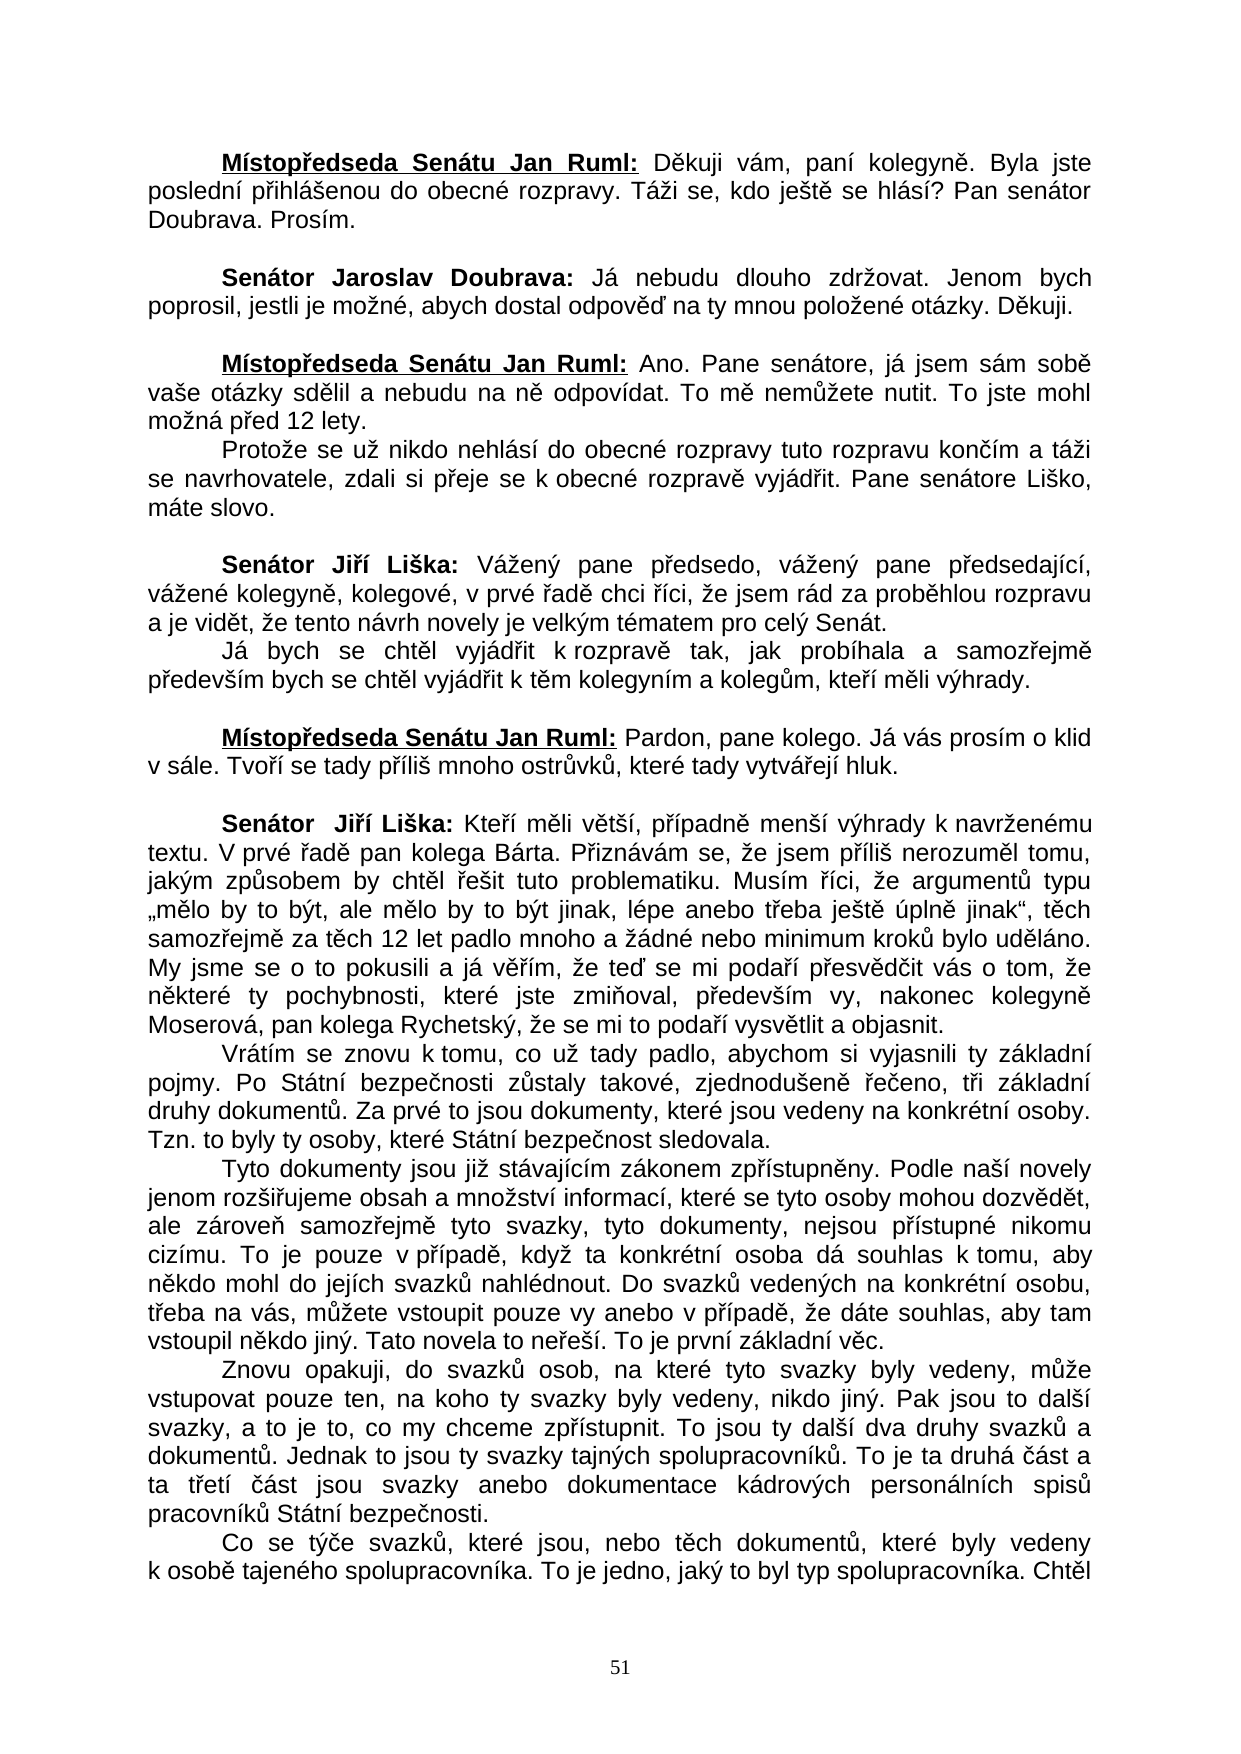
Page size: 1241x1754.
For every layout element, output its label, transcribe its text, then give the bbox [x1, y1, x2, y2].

text Senátor Jiří Liška: Vážený pane předsedo, vážený pane předsedající, vážené kolegyně, kolegové, v prvé řadě chci říci, že jsem rád za proběhlou rozpravu a je vidět, že tento návrh novely je velkým tématem pro celý Senát. [148, 550, 1093, 636]
text Senátor Jiří Liška: Kteří měli větší, případně menší výhrady k navrženému textu. V prvé řadě pan kolega Bárta. Přiznávám se, že jsem příliš nerozuměl tomu, jakým způsobem by chtěl řešit tuto problematiku. Musím říci, že argumentů typu „mělo by to být, ale mělo by to být jinak, lépe anebo třeba ještě úplně jinak“, těch samozřejmě za těch 12 let padlo mnoho a žádné nebo minimum kroků bylo uděláno. My jsme se o to pokusili a já věřím, že teď se mi podaří přesvědčit vás o tom, že některé ty pochybnosti, které jste zmiňoval, především vy, nakonec kolegyně Moserová, pan kolega Rychetský, že se mi to podaří vysvětlit a objasnit. [148, 809, 1093, 1039]
text Protože se už nikdo nehlásí do obecné rozpravy tuto rozpravu končím a táži se navrhovatele, zdali si přeje se k obecné rozpravě vyjádřit. Pane senátore Liško, máte slovo. [148, 435, 1093, 521]
text Vrátím se znovu k tomu, co už tady padlo, abychom si vyjasnili ty základní pojmy. Po Státní bezpečnosti zůstaly takové, zjednodušeně řečeno, tři základní druhy dokumentů. Za prvé to jsou dokumenty, které jsou vedeny na konkrétní osoby. Tzn. to byly ty osoby, které Státní bezpečnost sledovala. [148, 1039, 1093, 1154]
text Místopředseda Senátu Jan Ruml: Děkuji vám, paní kolegyně. Byla jste poslední přihlášenou do obecné rozpravy. Táži se, kdo ještě se hlásí? Pan senátor Doubrava. Prosím. [148, 148, 1093, 234]
text Senátor Jaroslav Doubrava: Já nebudu dlouho zdržovat. Jenom bych poprosil, jestli je možné, abych dostal odpověď na ty mnou položené otázky. Děkuji. [148, 263, 1093, 320]
text Znovu opakuji, do svazků osob, na které tyto svazky byly vedeny, může vstupovat pouze ten, na koho ty svazky byly vedeny, nikdo jiný. Pak jsou to další svazky, a to je to, co my chceme zpřístupnit. To jsou ty další dva druhy svazků a dokumentů. Jednak to jsou ty svazky tajných spolupracovníků. To je ta druhá část a ta třetí část jsou svazky anebo dokumentace kádrových personálních spisů pracovníků Státní bezpečnosti. [148, 1355, 1093, 1528]
text Tyto dokumenty jsou již stávajícím zákonem zpřístupněny. Podle naší novely jenom rozšiřujeme obsah a množství informací, které se tyto osoby mohou dozvědět, ale zároveň samozřejmě tyto svazky, tyto dokumenty, nejsou přístupné nikomu cizímu. To je pouze v případě, když ta konkrétní osoba dá souhlas k tomu, aby někdo mohl do jejích svazků nahlédnout. Do svazků vedených na konkrétní osobu, třeba na vás, můžete vstoupit pouze vy anebo v případě, že dáte souhlas, aby tam vstoupil někdo jiný. Tato novela to neřeší. To je první základní věc. [148, 1154, 1093, 1355]
text Místopředseda Senátu Jan Ruml: Ano. Pane senátore, já jsem sám sobě vaše otázky sdělil a nebudu na ně odpovídat. To mě nemůžete nutit. To jste mohl možná před 12 lety. [148, 349, 1093, 435]
text Místopředseda Senátu Jan Ruml: Pardon, pane kolego. Já vás prosím o klid v sále. Tvoří se tady příliš mnoho ostrůvků, které tady vytvářejí hluk. [148, 723, 1093, 780]
text Já bych se chtěl vyjádřit k rozpravě tak, jak probíhala a samozřejmě především bych se chtěl vyjádřit k těm kolegyním a kolegům, kteří měli výhrady. [148, 636, 1093, 694]
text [148, 1528, 1093, 1585]
